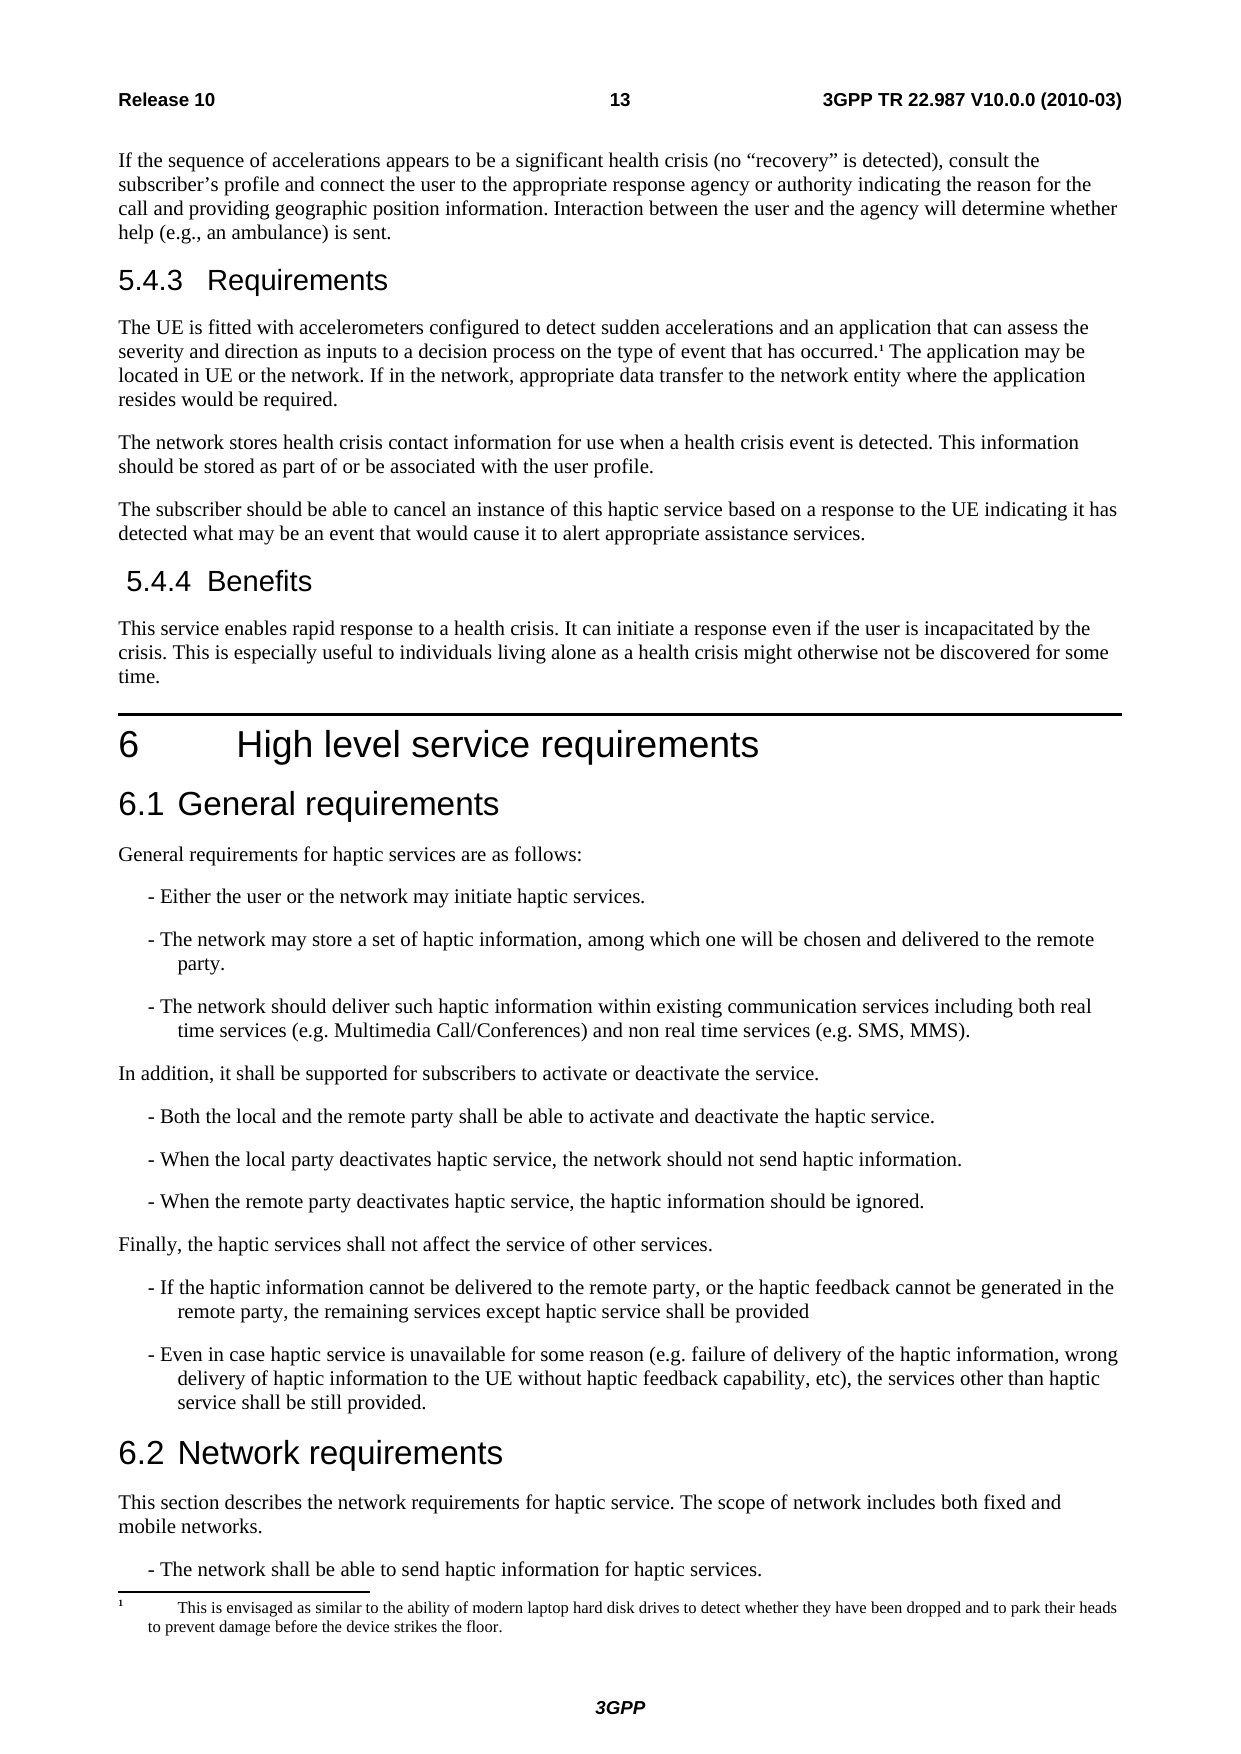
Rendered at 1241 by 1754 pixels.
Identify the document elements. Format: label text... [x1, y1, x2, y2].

text - When the remote party deactivates haptic service, the haptic information should be ignored. [148, 1189, 1122, 1213]
subtitle 5.4.3 Requirements [118, 262, 1122, 296]
text - Even in case haptic service is unavailable for some reason (e.g. failure of delivery of the haptic information, wrong delivery of haptic information to the UE without haptic feedback capability, etc), the services other than haptic service shall be still provided. [148, 1342, 1122, 1414]
text General requirements for haptic services are as follows: [118, 841, 1122, 866]
subtitle 6.2 Network requirements [118, 1433, 1122, 1471]
text The subscriber should be able to cancel an instance of this haptic service based on a response to the UE indicating it has detected what may be an event that would cause it to alert appropriate assistance services. [118, 497, 1122, 545]
text - Either the user or the network may initiate haptic services. [148, 884, 1122, 908]
subtitle 5.4.4 Benefits [118, 563, 1122, 597]
subtitle 6 High level service requirements [118, 716, 1122, 766]
text This service enables rapid response to a health crisis. It can initiate a response even if the user is incapacitated by the crisis. This is especially useful to individuals living alone as a health crisis might otherwise not be discovered for some time. [118, 616, 1122, 688]
text This section describes the network requirements for haptic service. The scope of network includes both fixed and mobile networks. [118, 1490, 1122, 1538]
text If the sequence of accelerations appears to be a significant health crisis (no “recovery” is detected), consult the subscriber’s profile and connect the user to the appropriate response agency or authority indicating the reason for the call and providing geographic position information. Interaction between the user and the agency will determine whether help (e.g., an ambulance) is sent. [118, 147, 1122, 244]
text - The network may store a set of haptic information, among which one will be chosen and delivered to the remote party. [148, 927, 1122, 975]
text The network stores health crisis contact information for use when a health crisis event is detected. This information should be stored as part of or be associated with the user profile. [118, 430, 1122, 478]
text - Both the local and the remote party shall be able to activate and deactivate the haptic service. [148, 1104, 1122, 1128]
text - When the local party deactivates haptic service, the network should not send haptic information. [148, 1146, 1122, 1171]
text Finally, the haptic services shall not affect the service of other services. [118, 1232, 1122, 1256]
text - The network shall be able to send haptic information for haptic services. [148, 1557, 1122, 1581]
text - If the haptic information cannot be delivered to the remote party, or the haptic feedback cannot be generated in the remote party, the remaining services except haptic service shall be provided [148, 1275, 1122, 1323]
text - The network should deliver such haptic information within existing communication services including both real time services (e.g. Multimedia Call/Conferences) and non real time services (e.g. SMS, MMS). [148, 994, 1122, 1042]
text In addition, it shall be supported for subscribers to activate or deactivate the service. [118, 1061, 1122, 1085]
text The UE is fitted with accelerometers configured to detect sudden accelerations and an application that can assess the severity and direction as inputs to a decision process on the type of event that has occurred. The application may be located in UE or the network. If in the network, appropriate data transfer to the network entity where the application resides would be required. [118, 315, 1122, 411]
subtitle 6.1 General requirements [118, 784, 1122, 823]
